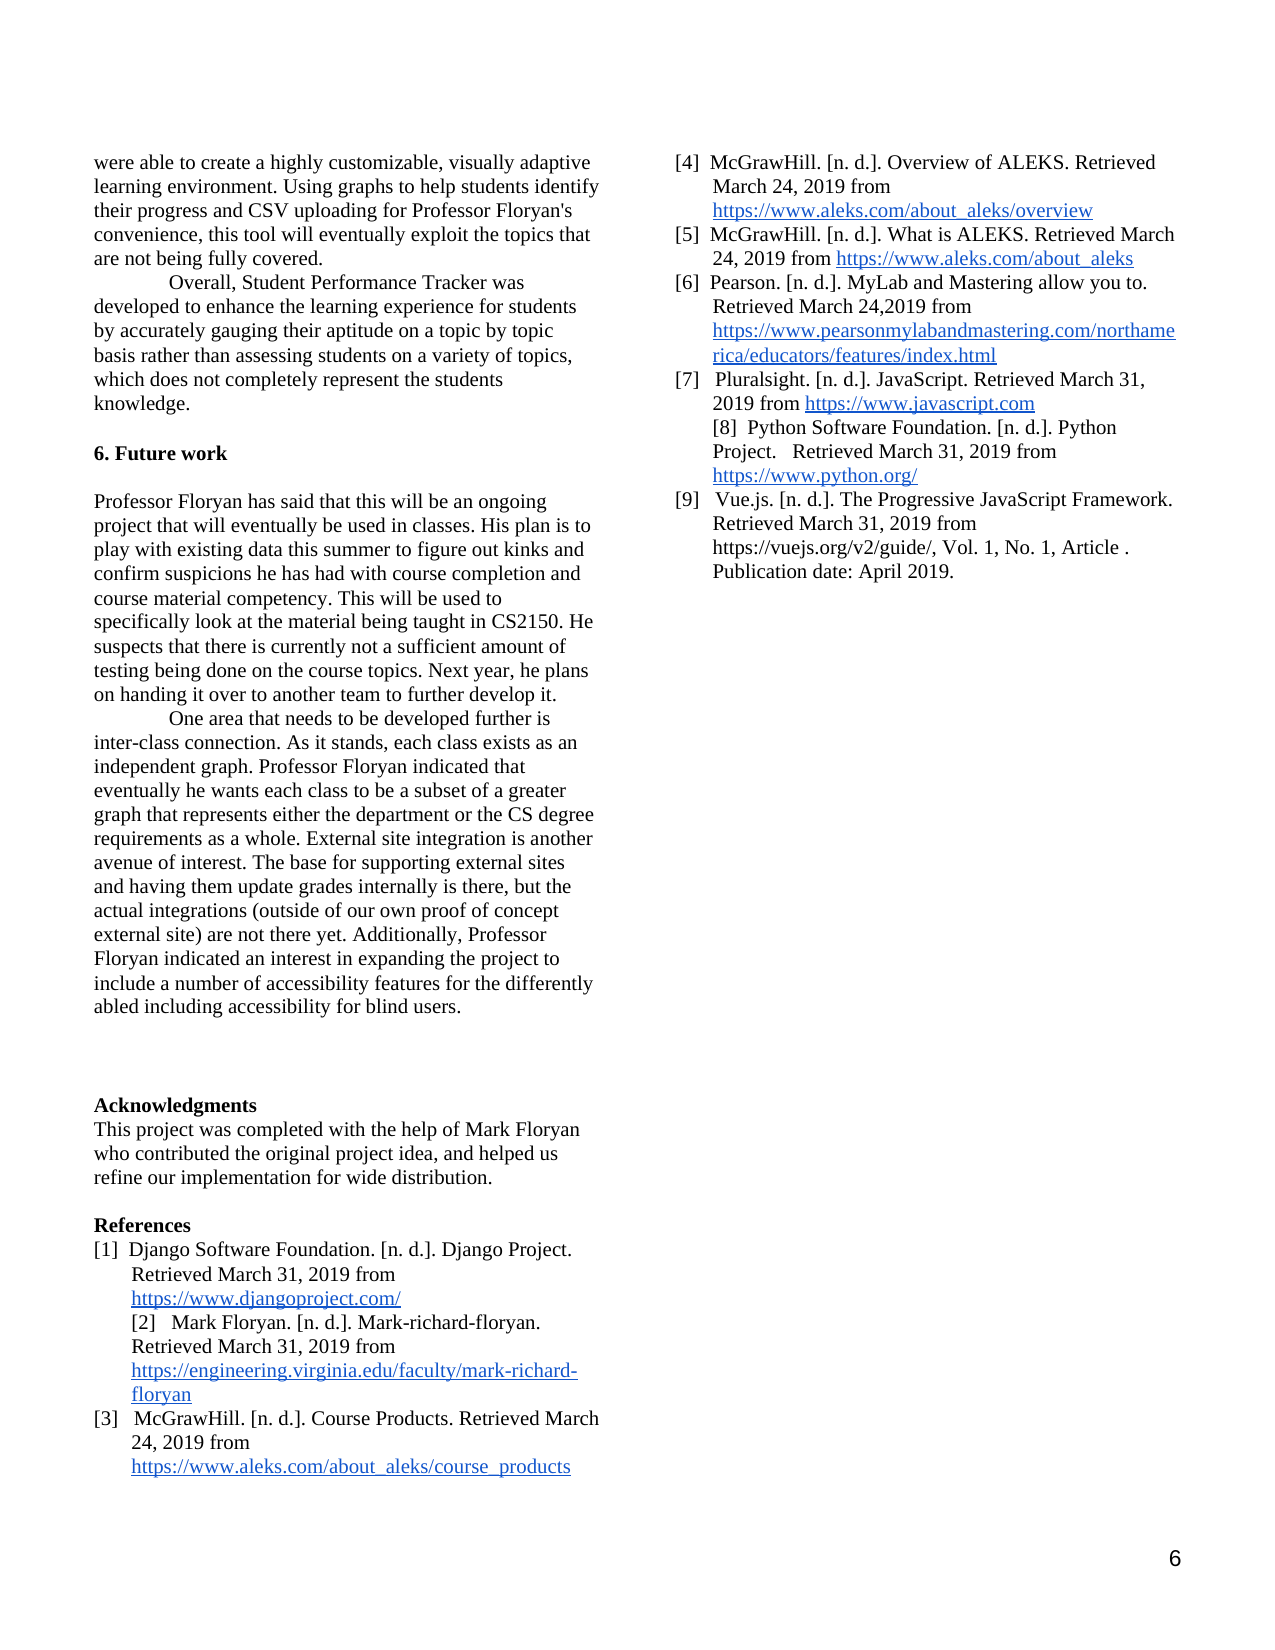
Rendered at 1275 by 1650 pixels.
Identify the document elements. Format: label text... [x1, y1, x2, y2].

text [1] Django Software Foundation. [n. d.]. Django Project. Retrieved March 31, 2019 from https://www.djangoproject.com/ [94, 1237, 600, 1309]
text [8] Python Software Foundation. [n. d.]. Python Project. Retrieved March 31, 2019 from https://www.python.org/ [712, 415, 1181, 487]
text [6] Pearson. [n. d.]. MyLab and Mastering allow you to. Retrieved March 24,2019 from https://www.pearsonmylabandmastering.com/northamerica/educators/features/index.html [675, 270, 1181, 367]
text 6. Future work [94, 441, 600, 465]
text References [94, 1213, 600, 1237]
text [9] Vue.js. [n. d.]. The Progressive JavaScript Framework. Retrieved March 31, 2019 from https://vuejs.org/v2/guide/, Vol. 1, No. 1, Article . Publication date: April 2019. [675, 487, 1181, 583]
text [7] Pluralsight. [n. d.]. JavaScript. Retrieved March 31, 2019 from https://www.javascript.com [675, 367, 1181, 415]
text One area that needs to be developed further is inter-class connection. As it stands, each class exists as an independent graph. Professor Floryan indicated that eventually he wants each class to be a subset of a greater graph that represents either the department or the CS degree requirements as a whole. External site integration is another avenue of interest. The base for supporting external sites and having them update grades internally is there, but the actual integrations (outside of our own proof of concept external site) are not there yet. Additionally, Professor Floryan indicated an interest in expanding the project to include a number of accessibility features for the differently abled including accessibility for blind users. [94, 706, 600, 1018]
text Acknowledgments [94, 1093, 600, 1117]
text [2] Mark Floryan. [n. d.]. Mark-richard-floryan. Retrieved March 31, 2019 from https://engineering.virginia.edu/faculty/mark-richard-floryan [131, 1309, 600, 1406]
text [5] McGrawHill. [n. d.]. What is ALEKS. Retrieved March 24, 2019 from https://www.aleks.com/about_aleks [675, 222, 1181, 270]
text Professor Floryan has said that this will be an ongoing project that will eventually be used in classes. His plan is to play with existing data this summer to figure out kinks and confirm suspicions he has had with course completion and course material competency. This will be used to specifically look at the material being taught in CS2150. He suspects that there is currently not a sufficient amount of testing being done on the course topics. Next year, he plans on handing it over to another team to further develop it. [94, 489, 600, 706]
text [3] McGrawHill. [n. d.]. Course Products. Retrieved March 24, 2019 from https://www.aleks.com/about_aleks/course_products [94, 1406, 600, 1478]
text This project was completed with the help of Mark Floryan who contributed the original project idea, and helped us refine our implementation for wide distribution. [94, 1117, 600, 1189]
text [4] McGrawHill. [n. d.]. Overview of ALEKS. Retrieved March 24, 2019 from https://www.aleks.com/about_aleks/overview [675, 150, 1181, 222]
